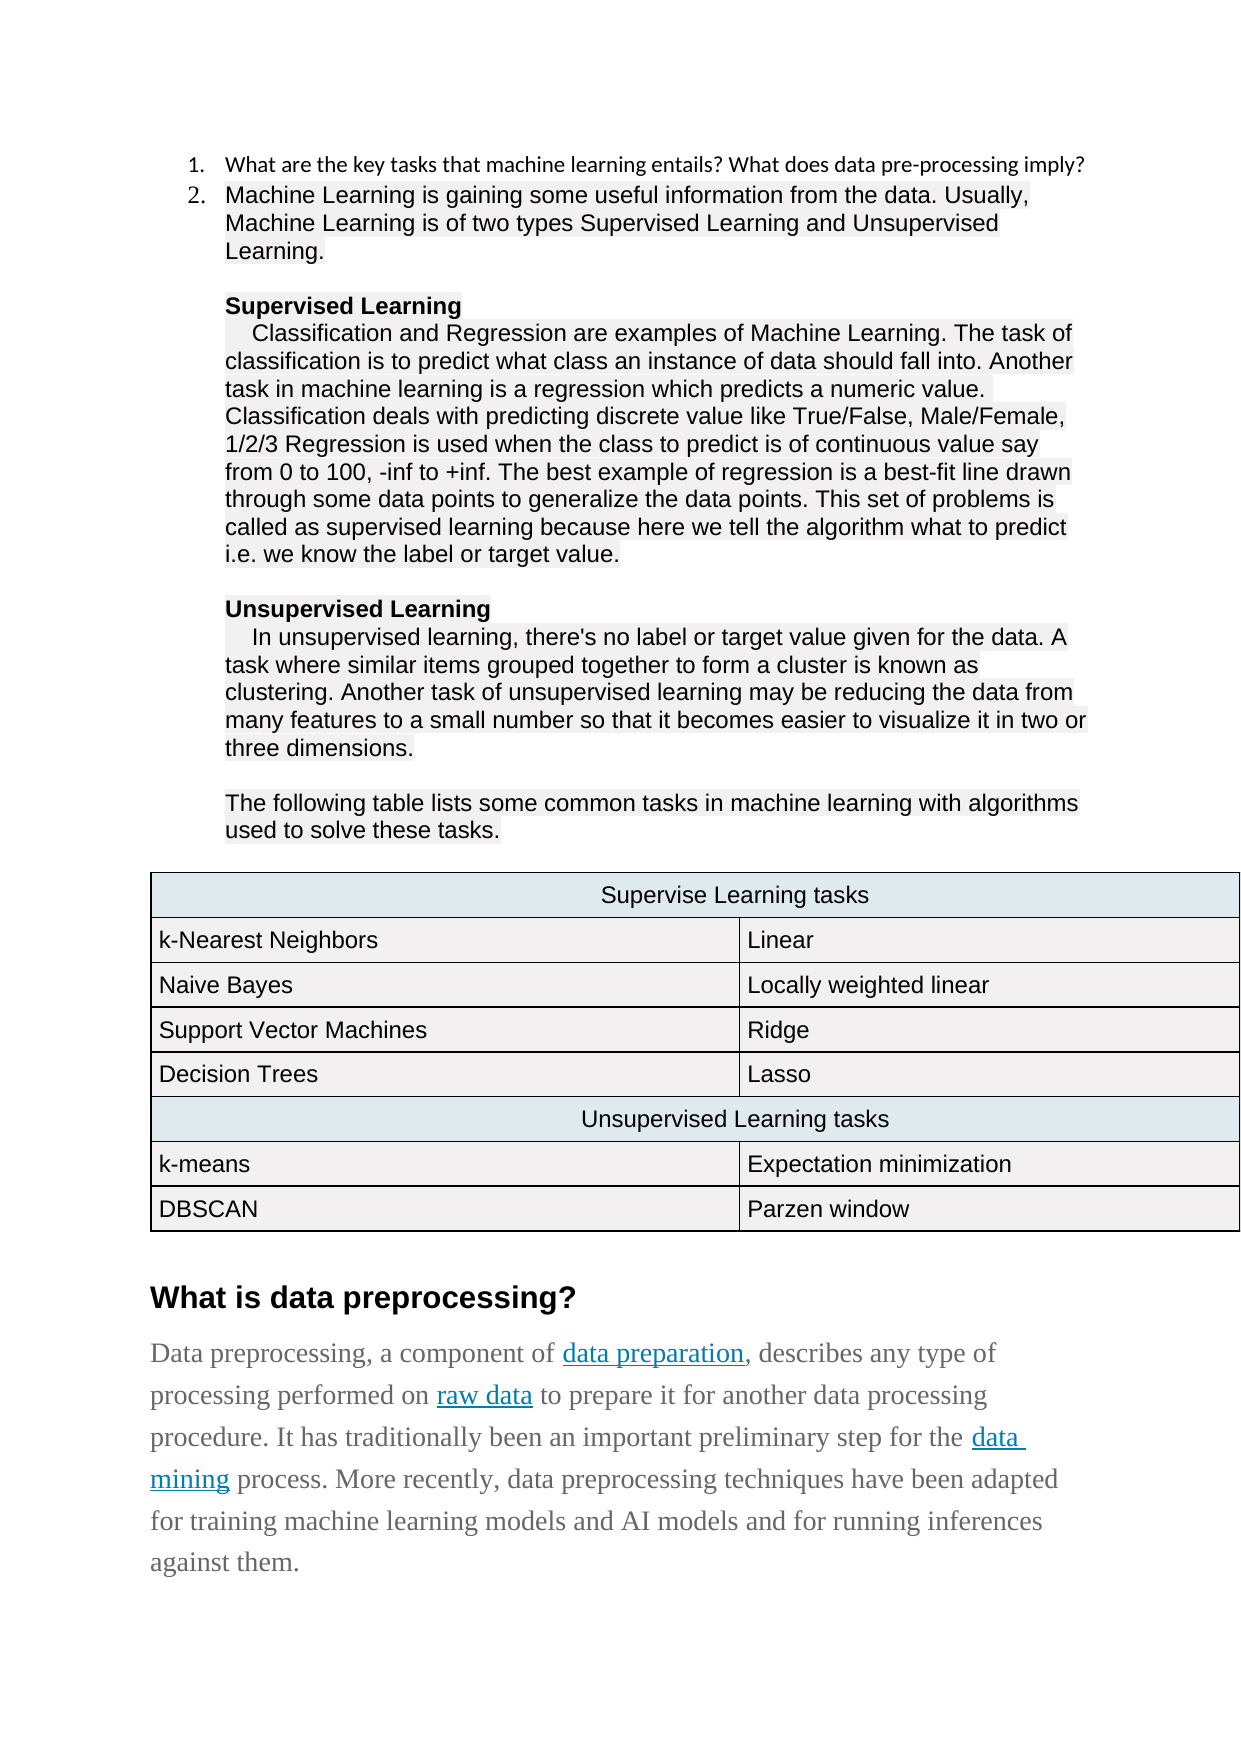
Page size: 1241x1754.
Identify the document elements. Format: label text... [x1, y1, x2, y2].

table_cell k-Nearest Neighbors [152, 918, 739, 961]
text Data preprocessing, a component of data preparation, describes any type of processing performed on raw data to prepare it for another data processing procedure. It has traditionally been an important preliminary step for the data mining process. More recently, data preprocessing techniques have been adapted for training machine learning models and AI models and for running inferences against them. [150, 1327, 1090, 1578]
table_cell Linear [740, 918, 1239, 961]
table_cell Parzen window [740, 1187, 1239, 1230]
table_cell k-means [152, 1142, 739, 1185]
table_cell Unsupervised Learning tasks [152, 1097, 1239, 1141]
table_cell Naive Bayes [152, 963, 739, 1006]
table_header Supervise Learning tasks [152, 873, 1239, 917]
list What are the key tasks that machine learning entails? What does data pre-processing imply? [187, 150, 1090, 178]
text What is data preprocessing? [150, 1279, 1090, 1314]
table_cell Locally weighted linear [740, 963, 1239, 1006]
table_cell Ridge [740, 1008, 1239, 1051]
table_cell Decision Trees [152, 1053, 739, 1096]
table_cell Expectation minimization [740, 1142, 1239, 1185]
table_cell DBSCAN [152, 1187, 739, 1230]
list Machine Learning is gaining some useful information from the data. Usually, Machine Learning is of two types Supervised Learning and Unsupervised Learning. Supervised Learning Classification and Regression are examples of Machine Learning. The task of classification is to predict what class an instance of data should fall into. Another task in machine learning is a regression which predicts a numeric value. Classification deals with predicting discrete value like True/False, Male/Female, 1/2/3 Regression is used when the class to predict is of continuous value say from 0 to 100, -inf to +inf. The best example of regression is a best-fit line drawn through some data points to generalize the data points. This set of problems is called as supervised learning because here we tell the algorithm what to predict i.e. we know the label or target value. Unsupervised Learning In unsupervised learning, there's no label or target value given for the data. A task where similar items grouped together to form a cluster is known as clustering. Another task of unsupervised learning may be reducing the data from many features to a small number so that it becomes easier to visualize it in two or three dimensions. The following table lists some common tasks in machine learning with algorithms used to solve these tasks. [187, 180, 1090, 872]
table_cell Lasso [740, 1053, 1239, 1096]
table_cell Support Vector Machines [152, 1008, 739, 1051]
